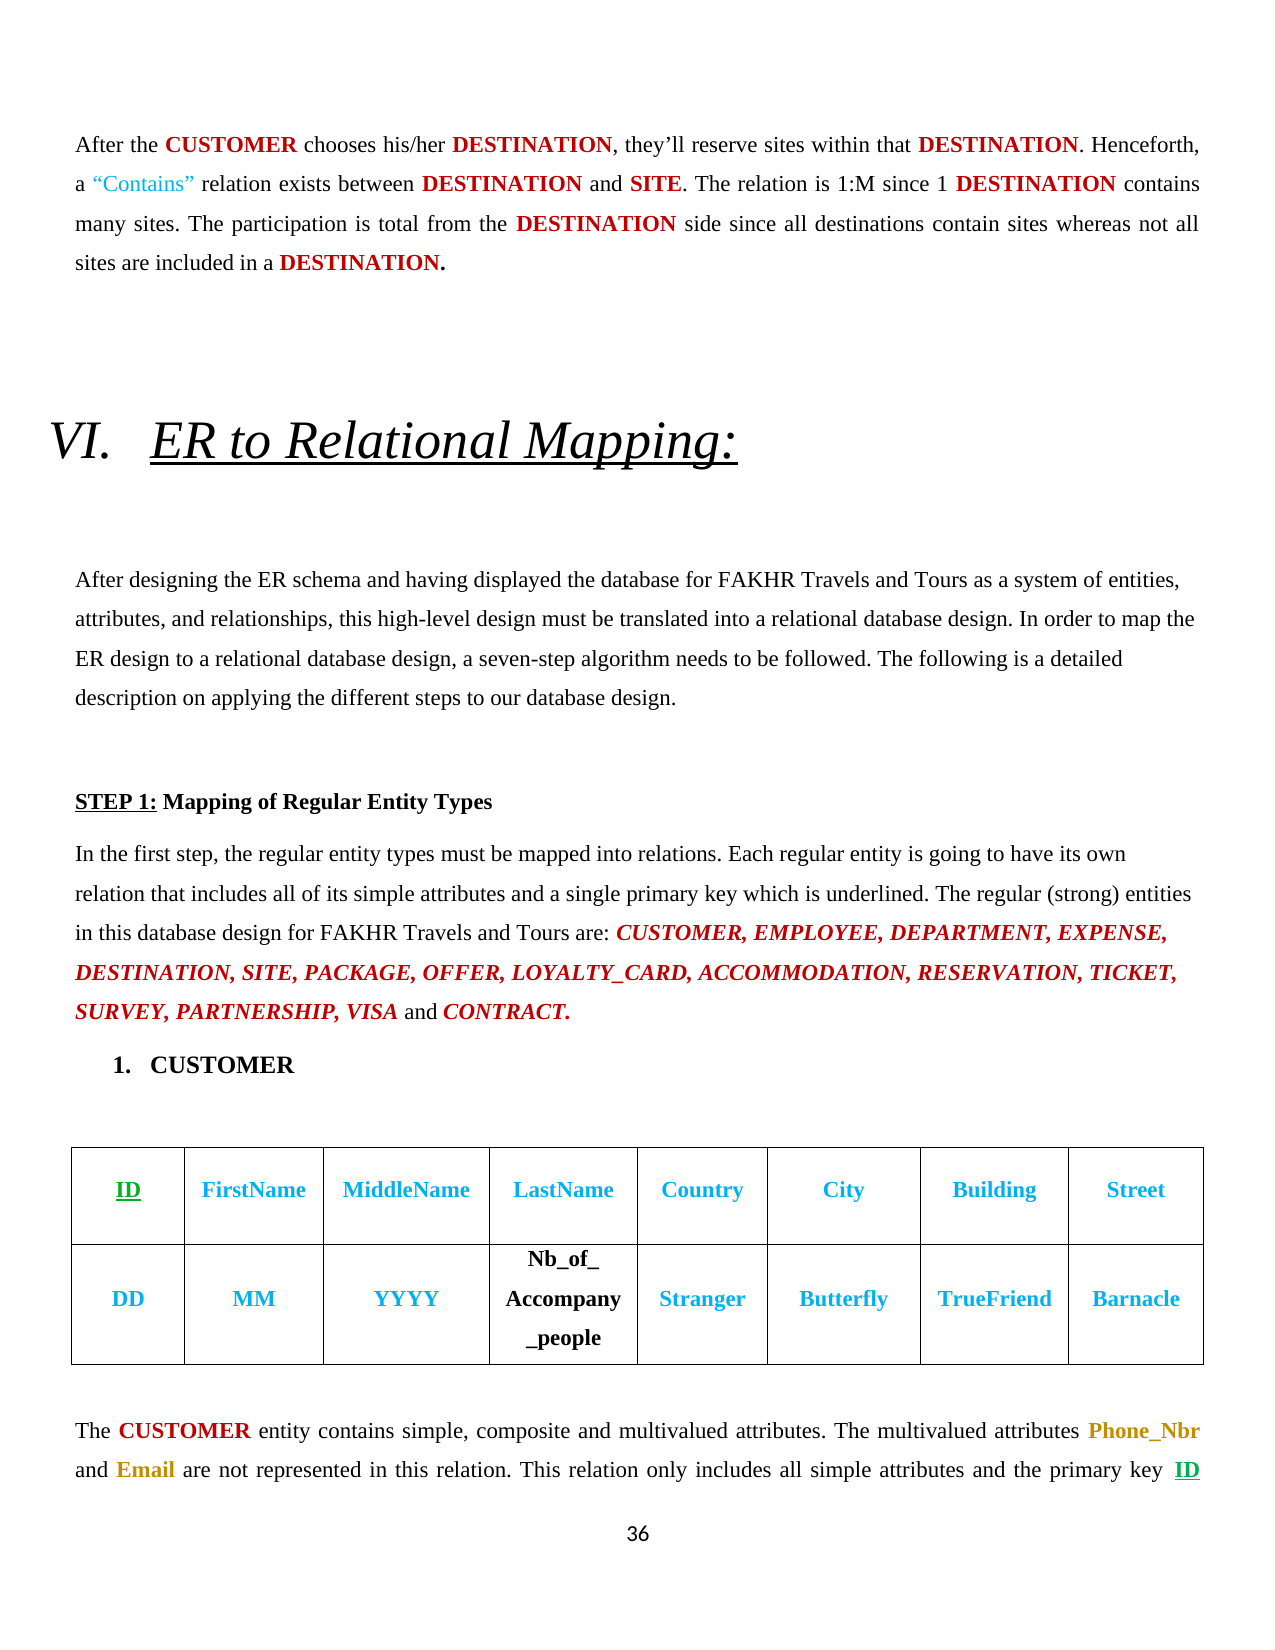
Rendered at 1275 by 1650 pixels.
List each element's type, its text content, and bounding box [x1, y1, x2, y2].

text After the CUSTOMER chooses his/her DESTINATION, they’ll reserve sites within that DESTINATION. Henceforth, a “Contains” relation exists between DESTINATION and SITE. The relation is 1:M since 1 DESTINATION contains many sites. The participation is total from the DESTINATION side since all destinations contain sites whereas not all sites are included in a DESTINATION. [75, 131, 1200, 276]
list ER to Relational Mapping: [112, 408, 1200, 470]
table_header City [768, 1148, 920, 1244]
table_header Country [638, 1148, 767, 1244]
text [75, 1417, 1200, 1482]
table_cell Butterfly [768, 1245, 920, 1364]
text After designing the ER schema and having displayed the database for FAKHR Travels and Tours as a system of entities, attributes, and relationships, this high-level design must be translated into a relational database design. In order to map the ER design to a relational database design, a seven-step algorithm needs to be followed. The following is a detailed description on applying the different steps to our database design. [75, 566, 1200, 711]
table_cell Stranger [638, 1245, 767, 1364]
table_header ID [72, 1148, 184, 1244]
table_header LastName [490, 1148, 637, 1244]
table_header MiddleName [324, 1148, 489, 1244]
table_header FirstName [185, 1148, 323, 1244]
table_cell TrueFriend [921, 1245, 1068, 1364]
text In the first step, the regular entity types must be mapped into relations. Each regular entity is going to have its own relation that includes all of its simple attributes and a single primary key which is underlined. The regular (strong) entities in this database design for FAKHR Travels and Tours are: CUSTOMER, EMPLOYEE, DEPARTMENT, EXPENSE, DESTINATION, SITE, PACKAGE, OFFER, LOYALTY_CARD, ACCOMMODATION, RESERVATION, TICKET, SURVEY, PARTNERSHIP, VISA and CONTRACT. [75, 840, 1200, 1024]
table_cell Nb_of_ Accompany _people [490, 1245, 637, 1364]
table_header Street [1069, 1148, 1203, 1244]
table_header Building [921, 1148, 1068, 1244]
table_cell YYYY [324, 1245, 489, 1364]
table_cell Barnacle [1069, 1245, 1203, 1364]
table_cell DD [72, 1245, 184, 1364]
table_cell MM [185, 1245, 323, 1364]
list CUSTOMER [112, 1050, 1200, 1121]
text STEP 1: Mapping of Regular Entity Types [75, 788, 1200, 814]
